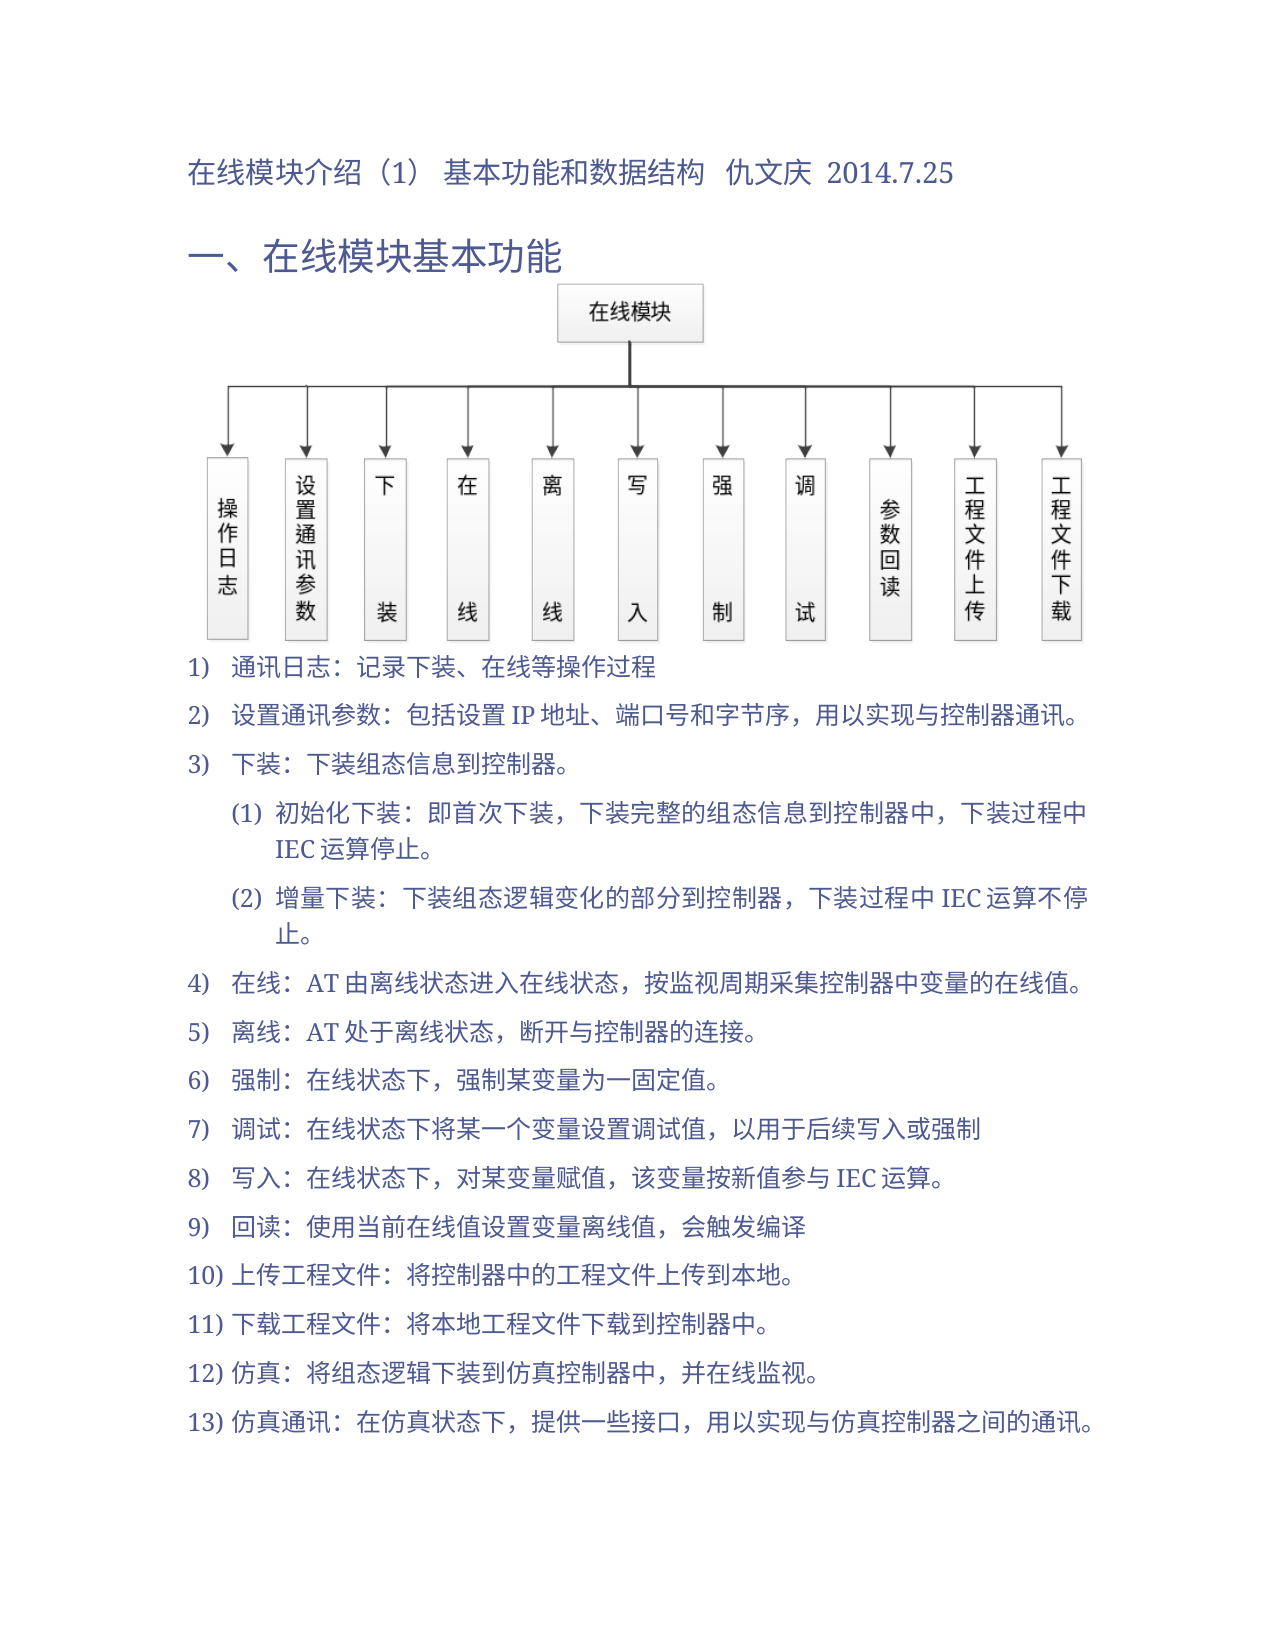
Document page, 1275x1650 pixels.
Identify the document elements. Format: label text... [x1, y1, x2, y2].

list 写入：在线状态下，对某变量赋值，该变量按新值参与IEC运算。 [187, 1158, 1088, 1194]
list 在线：AT由离线状态进入在线状态，按监视周期采集控制器中变量的在线值。 [187, 963, 1088, 999]
list 仿真通讯：在仿真状态下，提供一些接口，用以实现与仿真控制器之间的通讯。 [187, 1402, 1088, 1438]
list 下载工程文件：将本地工程文件下载到控制器中。 [187, 1304, 1088, 1341]
list 上传工程文件：将控制器中的工程文件上传到本地。 [187, 1256, 1088, 1292]
list 强制：在线状态下，强制某变量为一固定值。 [187, 1061, 1088, 1097]
list 初始化下装：即首次下装，下装完整的组态信息到控制器中，下装过程中IEC运算停止。 [231, 793, 1088, 866]
text 在线模块介绍（1） 基本功能和数据结构 仇文庆 2014.7.25 [187, 150, 1088, 192]
list 设置通讯参数：包括设置IP地址、端口号和字节序，用以实现与控制器通讯。 [187, 696, 1088, 732]
list 通讯日志：记录下装、在线等操作过程 [187, 647, 1088, 683]
list 下装：下装组态信息到控制器。 [187, 744, 1088, 781]
list 仿真：将组态逻辑下装到仿真控制器中，并在线监视。 [187, 1353, 1088, 1389]
list 增量下装：下装组态逻辑变化的部分到控制器，下装过程中IEC运算不停止。 [231, 878, 1088, 951]
list 离线：AT处于离线状态，断开与控制器的连接。 [187, 1012, 1088, 1048]
list 回读：使用当前在线值设置变量离线值，会触发编译 [187, 1207, 1088, 1243]
list 调试：在线状态下将某一个变量设置调试值，以用于后续写入或强制 [187, 1109, 1088, 1146]
text 一、在线模块基本功能 [187, 226, 1088, 281]
